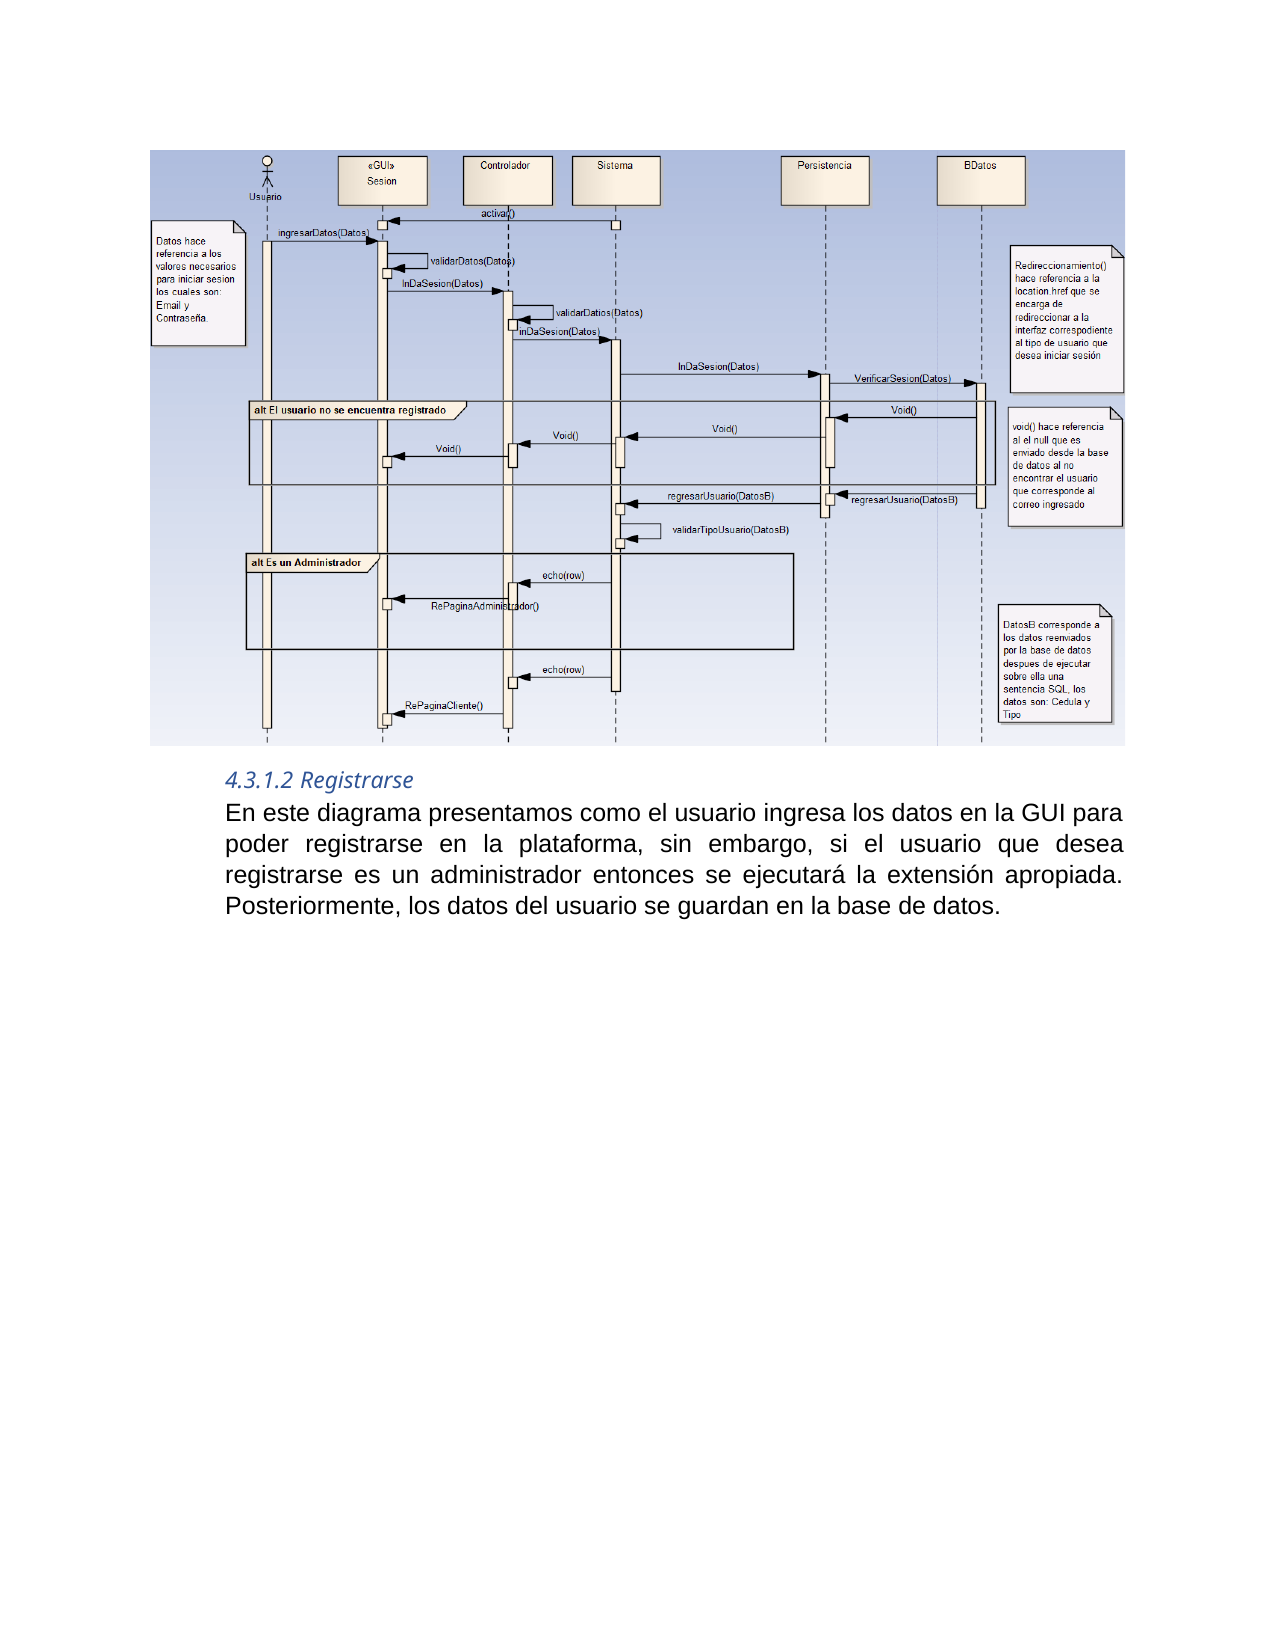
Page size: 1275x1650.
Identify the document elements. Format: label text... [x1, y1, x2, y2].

subtitle Registrarse [225, 764, 1125, 795]
text En este diagrama presentamos como el usuario ingresa los datos en la GUI para poder registrarse en la plataforma, sin embargo, si el usuario que desea registrarse es un administrador entonces se ejecutará la extensión apropiada. Posteriormente, los datos del usuario se guardan en la base de datos. [225, 798, 1125, 920]
picture [150, 150, 1125, 746]
